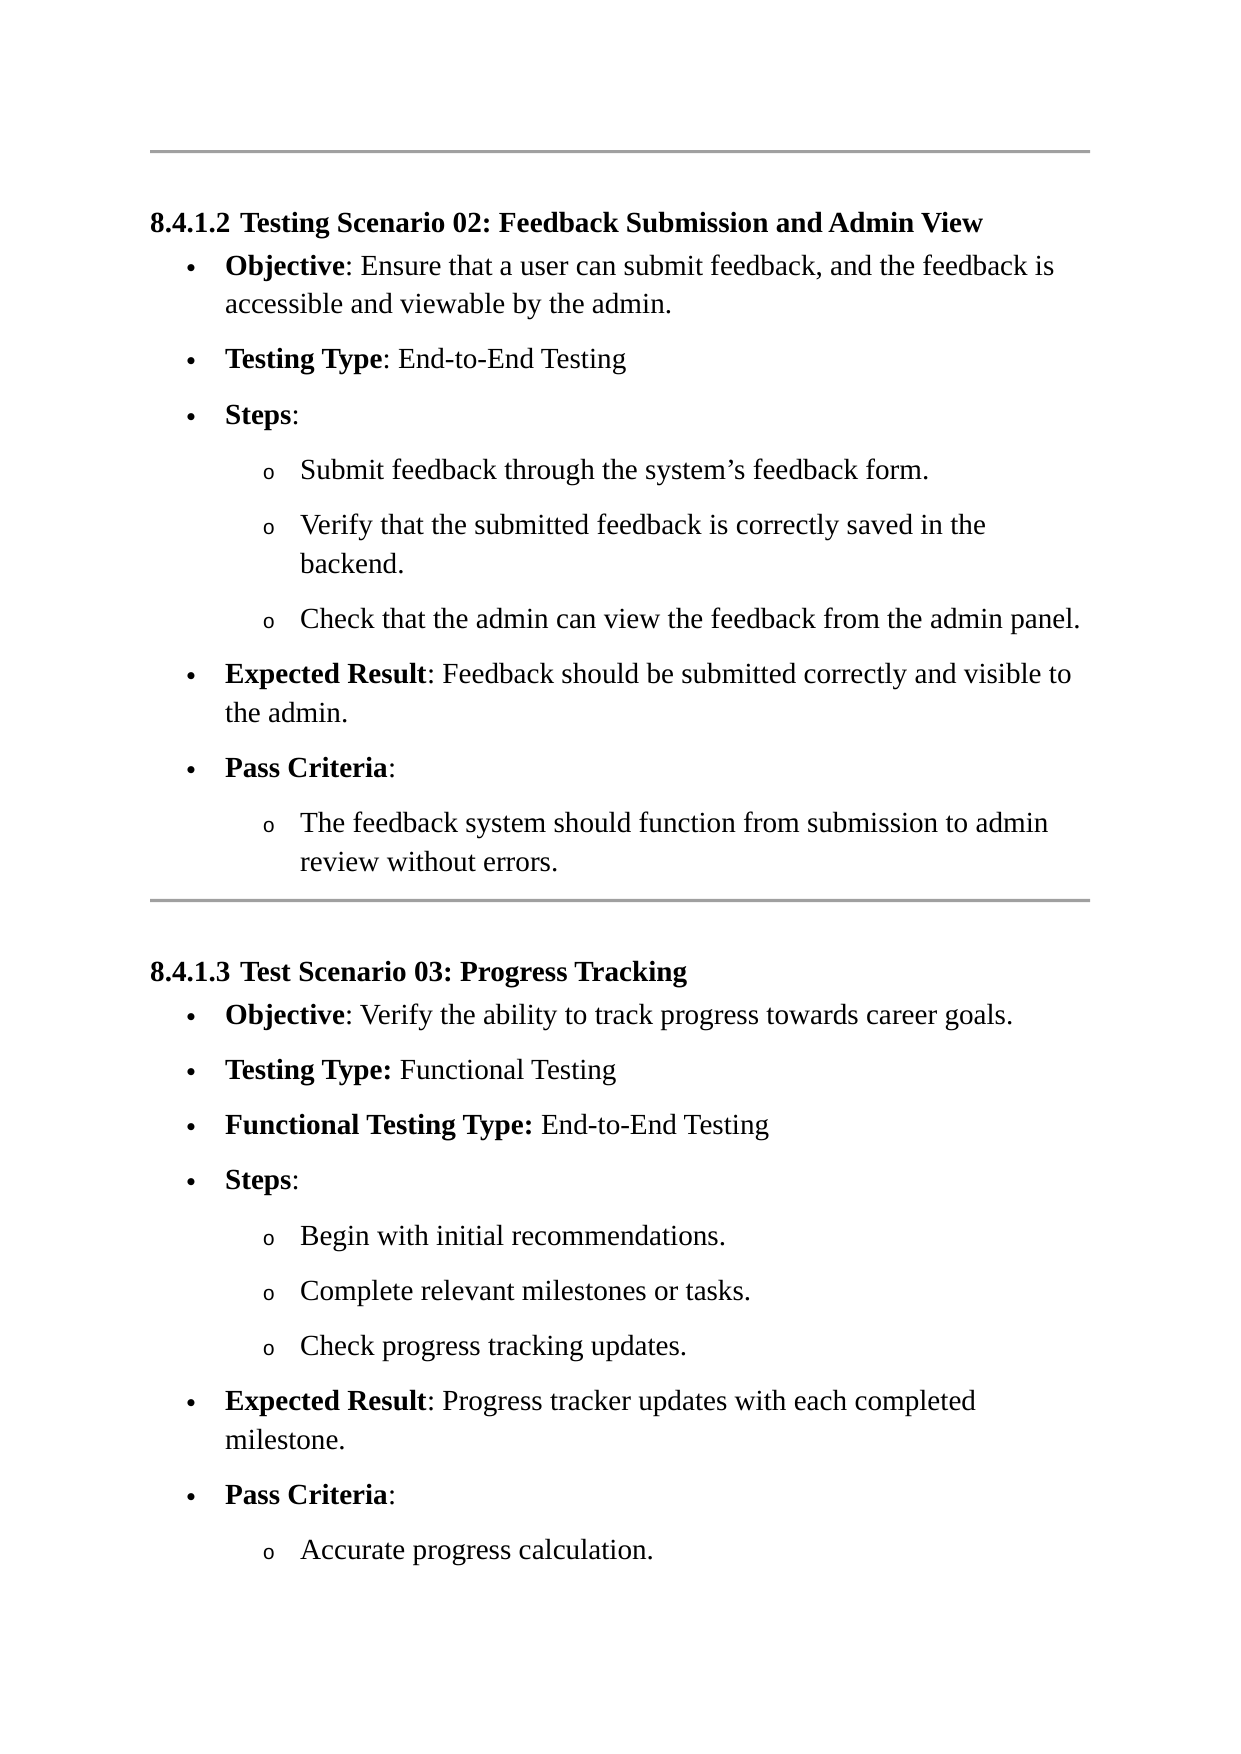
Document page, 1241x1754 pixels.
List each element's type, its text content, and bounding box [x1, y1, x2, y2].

list Expected Result: Progress tracker updates with each completed milestone. [187, 1383, 1090, 1455]
list Expected Result: Feedback should be submitted correctly and visible to the admin. [187, 656, 1090, 728]
list Check progress tracking updates. [262, 1328, 1090, 1362]
list Check that the admin can view the feedback from the admin panel. [262, 601, 1090, 634]
list Complete relevant milestones or tasks. [262, 1273, 1090, 1306]
list Accurate progress calculation. [262, 1532, 1090, 1566]
list Pass Criteria: [187, 1477, 1090, 1511]
list Begin with initial recommendations. [262, 1218, 1090, 1251]
list Steps: [187, 1162, 1090, 1196]
list Verify that the submitted feedback is correctly saved in the backend. [262, 507, 1090, 579]
list Testing Type: Functional Testing [187, 1052, 1090, 1086]
list Steps: [187, 397, 1090, 430]
list The feedback system should function from submission to admin review without errors. [262, 805, 1090, 877]
list Testing Type: End-to-End Testing [187, 342, 1090, 375]
list Submit feedback through the system’s feedback form. [262, 452, 1090, 486]
subtitle Test Scenario 03: Progress Tracking [150, 954, 1090, 988]
list Objective: Ensure that a user can submit feedback, and the feedback is accessible and viewable by the admin. [187, 248, 1090, 320]
list Objective: Verify the ability to track progress towards career goals. [187, 997, 1090, 1030]
list Pass Criteria: [187, 750, 1090, 783]
subtitle Testing Scenario 02: Feedback Submission and Admin View [150, 205, 1090, 239]
list Functional Testing Type: End-to-End Testing [187, 1107, 1090, 1141]
